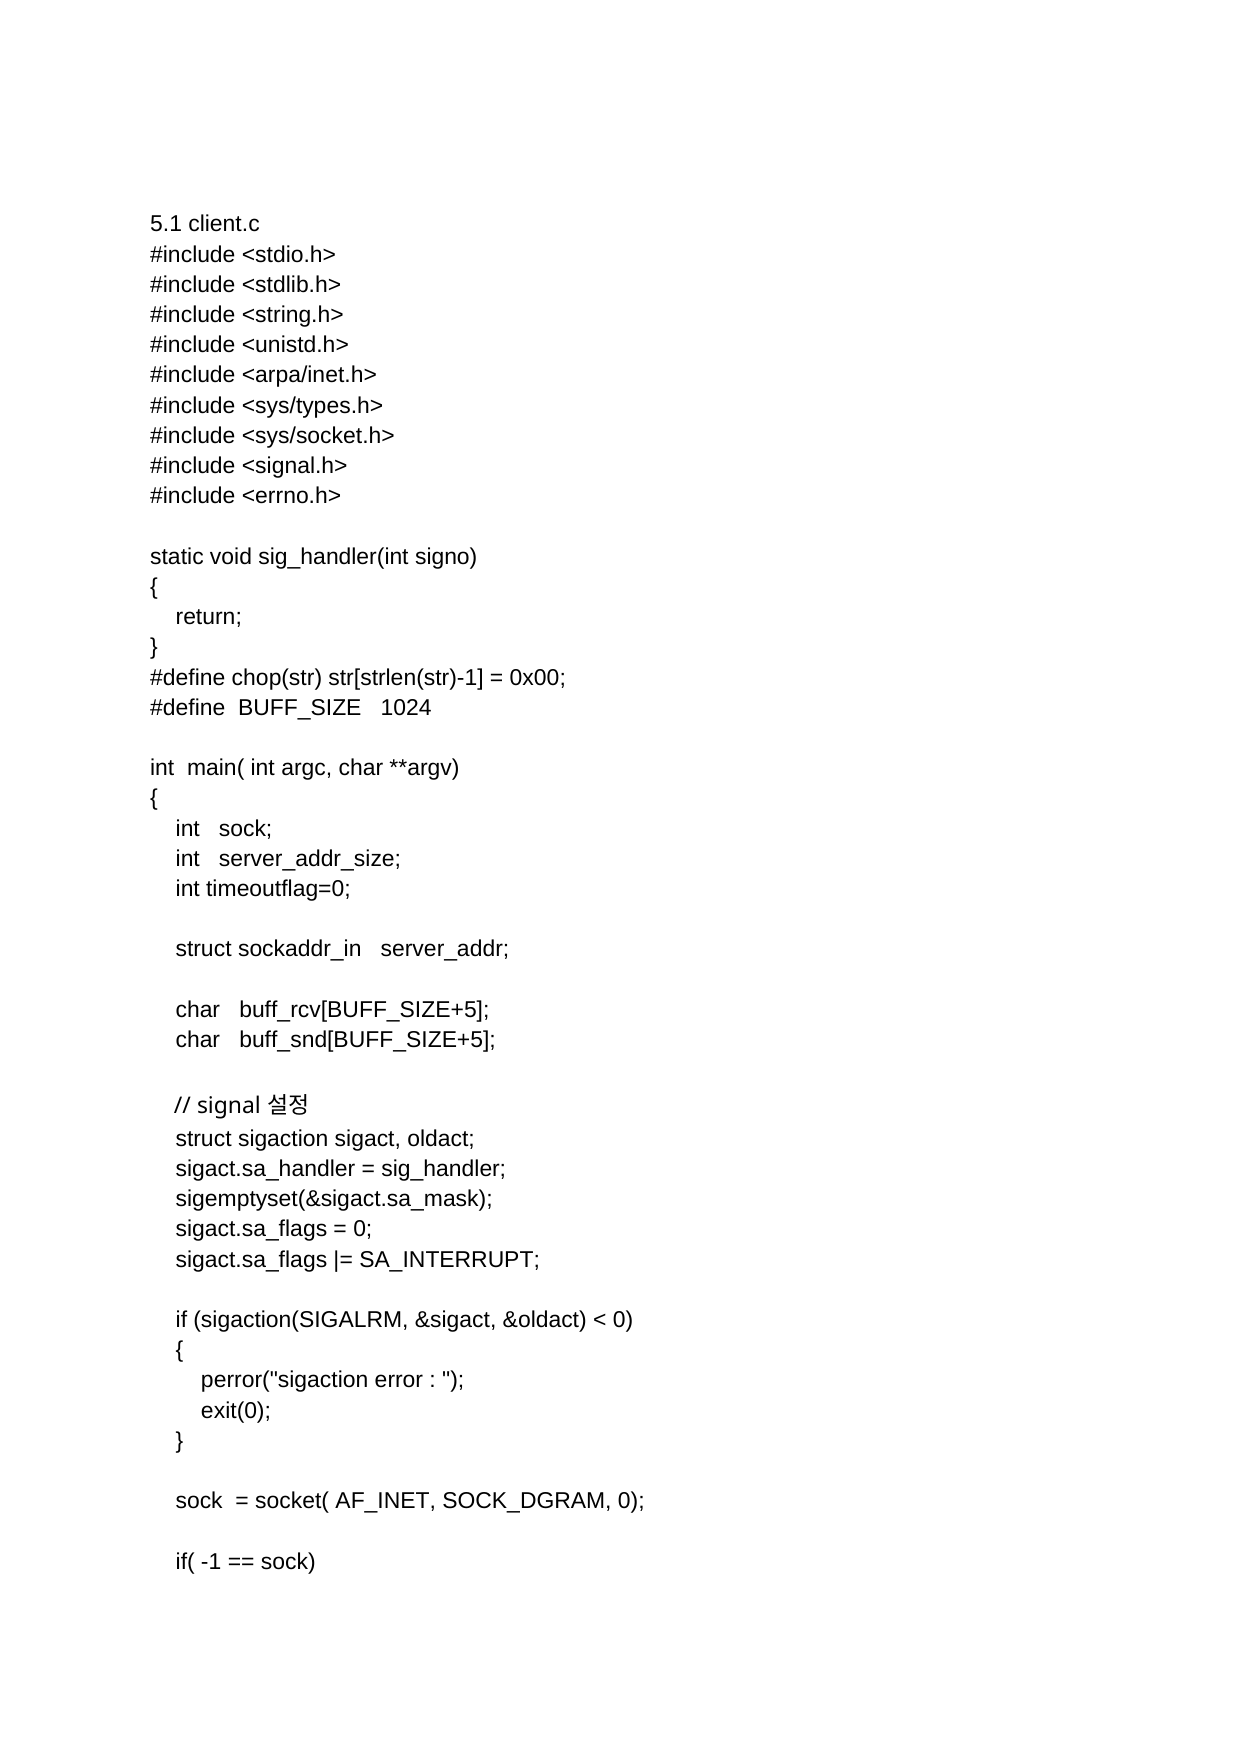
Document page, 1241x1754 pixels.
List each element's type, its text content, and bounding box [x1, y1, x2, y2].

text #define BUFF_SIZE 1024 [150, 694, 1090, 720]
text if( -1 == sock) [150, 1548, 1090, 1574]
text #include <errno.h> [150, 482, 1090, 509]
text #include <string.h> [150, 301, 1090, 327]
text { [150, 573, 1090, 599]
text { [150, 784, 1090, 811]
text #include <sys/types.h> [150, 392, 1090, 418]
text char buff_snd[BUFF_SIZE+5]; [150, 1026, 1090, 1052]
text #include <signal.h> [150, 452, 1090, 478]
text if (sigaction(SIGALRM, &sigact, &oldact) < 0) [150, 1306, 1090, 1332]
text } [150, 1427, 1090, 1453]
text static void sig_handler(int signo) [150, 543, 1090, 569]
text return; [150, 603, 1090, 629]
text char buff_rcv[BUFF_SIZE+5]; [150, 996, 1090, 1022]
text sigact.sa_handler = sig_handler; [150, 1155, 1090, 1181]
text #define chop(str) str[strlen(str)-1] = 0x00; [150, 663, 1090, 690]
text sigemptyset(&sigact.sa_mask); [150, 1185, 1090, 1212]
text perror("sigaction error : "); [150, 1366, 1090, 1393]
text #include <arpa/inet.h> [150, 361, 1090, 388]
text #include <sys/socket.h> [150, 422, 1090, 448]
text exit(0); [150, 1397, 1090, 1423]
text int timeoutflag=0; [150, 875, 1090, 901]
text #include <unistd.h> [150, 331, 1090, 358]
text // signal 설정 [150, 1086, 1090, 1120]
text int server_addr_size; [150, 845, 1090, 871]
text int sock; [150, 814, 1090, 841]
text { [150, 1336, 1090, 1363]
text struct sockaddr_in server_addr; [150, 935, 1090, 962]
text 5.1 client.c [150, 210, 1090, 237]
text struct sigaction sigact, oldact; [150, 1125, 1090, 1151]
text sigact.sa_flags = 0; [150, 1215, 1090, 1242]
text } [150, 633, 1090, 660]
text int main( int argc, char **argv) [150, 754, 1090, 781]
text #include <stdlib.h> [150, 271, 1090, 297]
text sigact.sa_flags |= SA_INTERRUPT; [150, 1246, 1090, 1272]
text #include <stdio.h> [150, 241, 1090, 267]
text sock = socket( AF_INET, SOCK_DGRAM, 0); [150, 1487, 1090, 1514]
